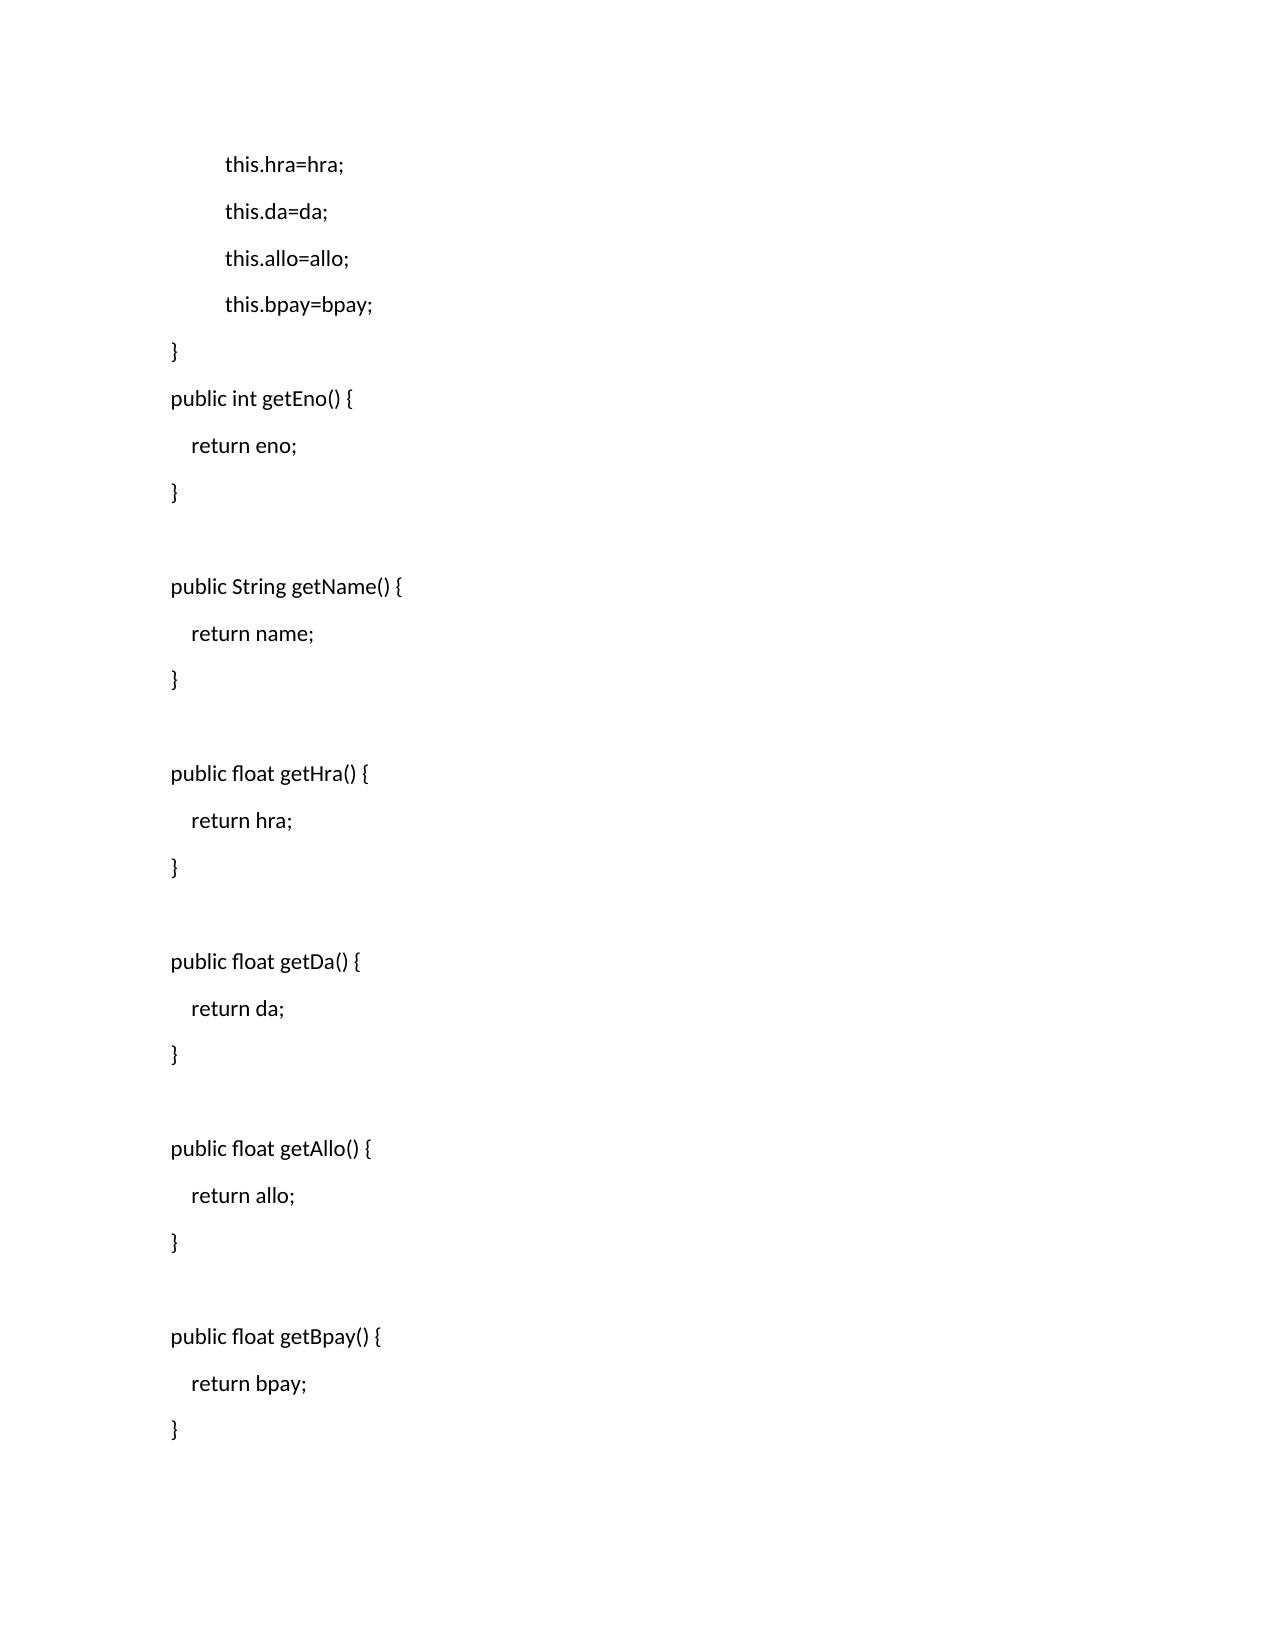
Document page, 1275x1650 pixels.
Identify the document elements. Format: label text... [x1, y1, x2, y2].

text public float getDa() { [150, 947, 1125, 975]
text public float getAllo() { [150, 1134, 1125, 1162]
text public int getEno() { [150, 384, 1125, 412]
text this.bpay=bpay; [150, 291, 1125, 319]
text return bpay; [150, 1369, 1125, 1397]
text public String getName() { [150, 572, 1125, 600]
text } [150, 1416, 1125, 1444]
text this.allo=allo; [150, 244, 1125, 272]
text } [150, 1041, 1125, 1069]
text } [150, 337, 1125, 366]
text } [150, 853, 1125, 881]
text this.da=da; [150, 197, 1125, 225]
text return da; [150, 994, 1125, 1022]
text this.hra=hra; [150, 150, 1125, 178]
text return hra; [150, 806, 1125, 834]
text public float getBpay() { [150, 1322, 1125, 1350]
text } [150, 478, 1125, 506]
text } [150, 1228, 1125, 1256]
text } [150, 666, 1125, 694]
text return eno; [150, 431, 1125, 459]
text public float getHra() { [150, 759, 1125, 787]
text return allo; [150, 1181, 1125, 1209]
text return name; [150, 619, 1125, 647]
